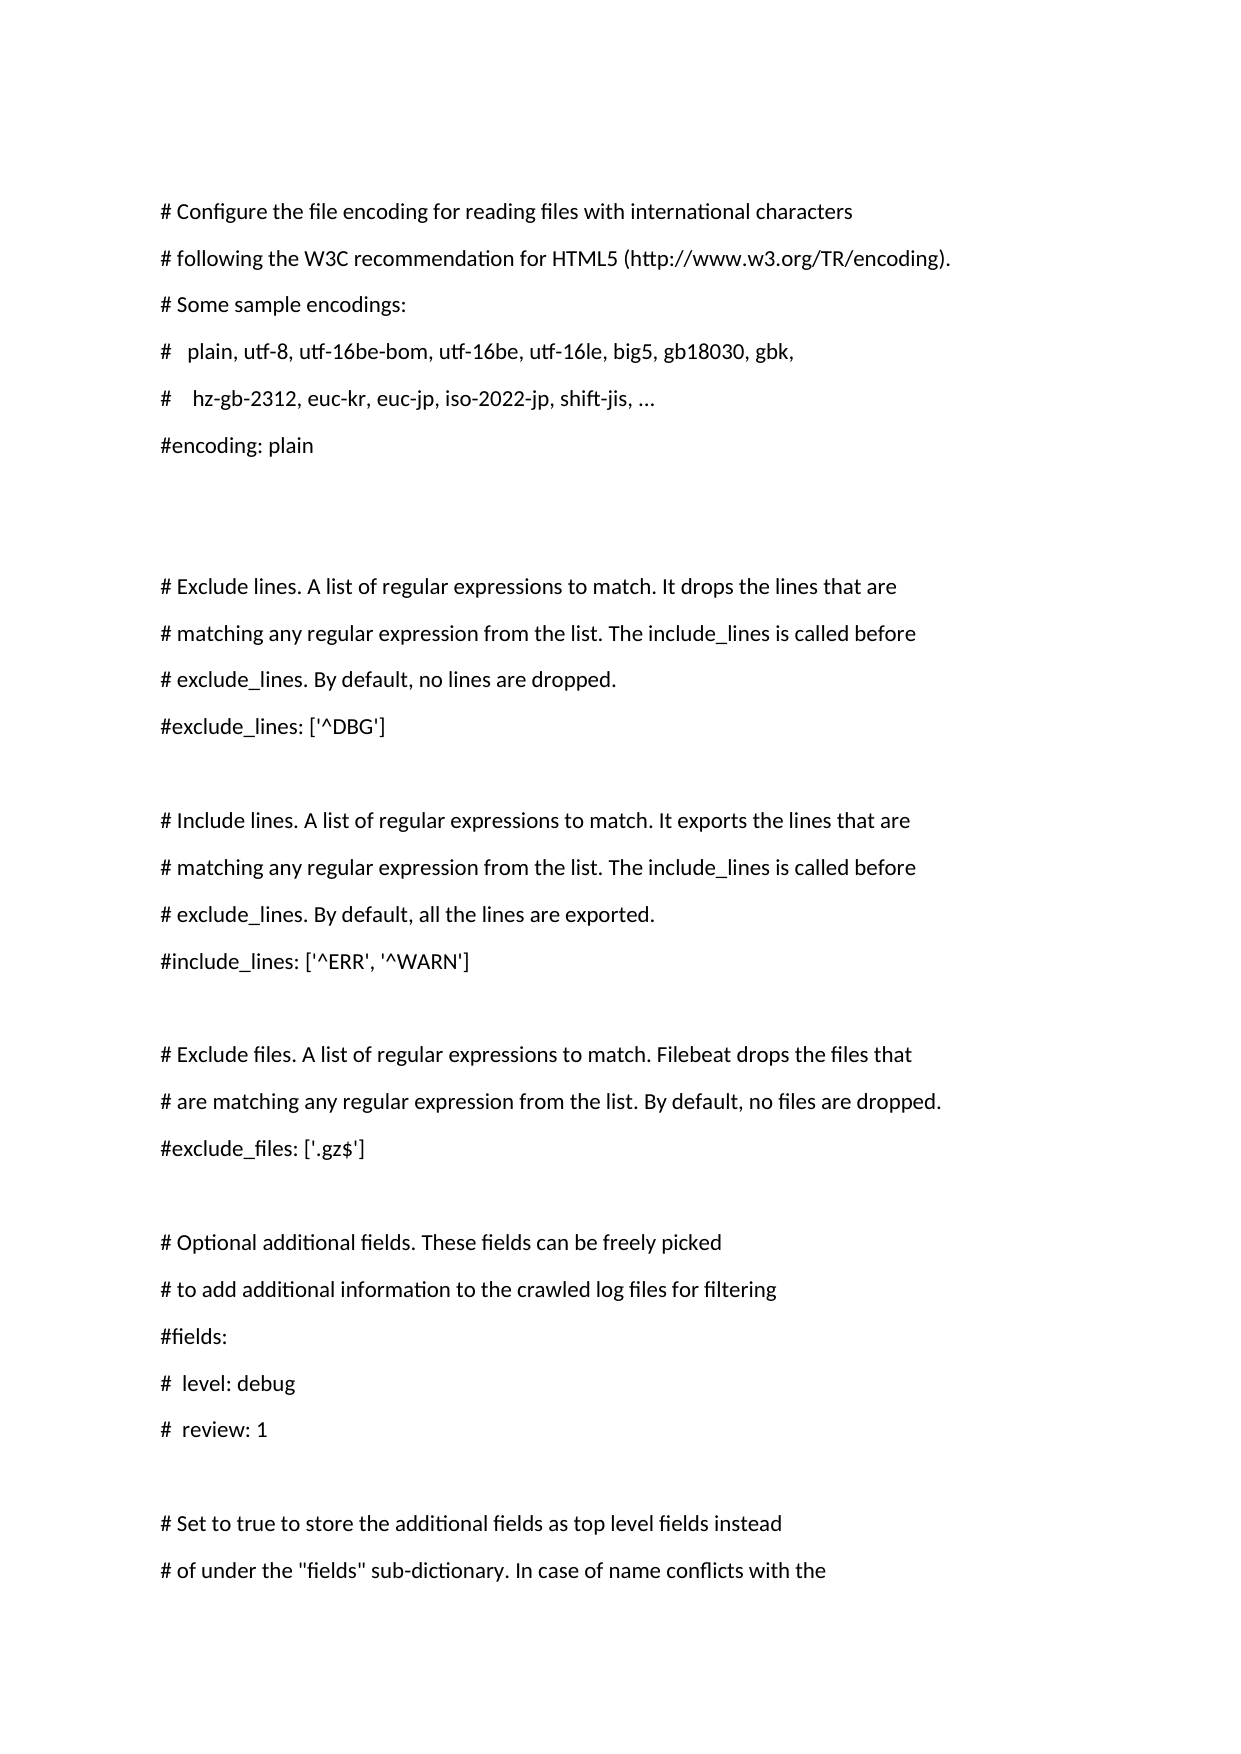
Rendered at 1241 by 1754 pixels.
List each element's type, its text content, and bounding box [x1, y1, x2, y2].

text #fields: [150, 1322, 1090, 1350]
text #encoding: plain [150, 431, 1090, 459]
text # exclude_lines. By default, all the lines are exported. [150, 900, 1090, 928]
text # of under the "fields" sub-dictionary. In case of name conflicts with the [150, 1556, 1090, 1584]
text # Exclude files. A list of regular expressions to match. Filebeat drops the files that [150, 1041, 1090, 1069]
text #exclude_lines: ['^DBG'] [150, 712, 1090, 741]
text # review: 1 [150, 1416, 1090, 1444]
text # hz-gb-2312, euc-kr, euc-jp, iso-2022-jp, shift-jis, ... [150, 384, 1090, 412]
text # to add additional information to the crawled log files for filtering [150, 1275, 1090, 1303]
text #exclude_files: ['.gz$'] [150, 1134, 1090, 1162]
text # plain, utf-8, utf-16be-bom, utf-16be, utf-16le, big5, gb18030, gbk, [150, 337, 1090, 366]
text # matching any regular expression from the list. The include_lines is called before [150, 619, 1090, 647]
text # level: debug [150, 1369, 1090, 1397]
text # following the W3C recommendation for HTML5 (http://www.w3.org/TR/encoding). [150, 244, 1090, 272]
text # are matching any regular expression from the list. By default, no files are dropped. [150, 1087, 1090, 1116]
text #include_lines: ['^ERR', '^WARN'] [150, 947, 1090, 975]
text # Set to true to store the additional fields as top level fields instead [150, 1509, 1090, 1537]
text # Optional additional fields. These fields can be freely picked [150, 1228, 1090, 1256]
text # exclude_lines. By default, no lines are dropped. [150, 666, 1090, 694]
text # Configure the file encoding for reading files with international characters [150, 197, 1090, 225]
text # Exclude lines. A list of regular expressions to match. It drops the lines that are [150, 572, 1090, 600]
text # Include lines. A list of regular expressions to match. It exports the lines that are [150, 806, 1090, 834]
text # matching any regular expression from the list. The include_lines is called before [150, 853, 1090, 881]
text # Some sample encodings: [150, 291, 1090, 319]
